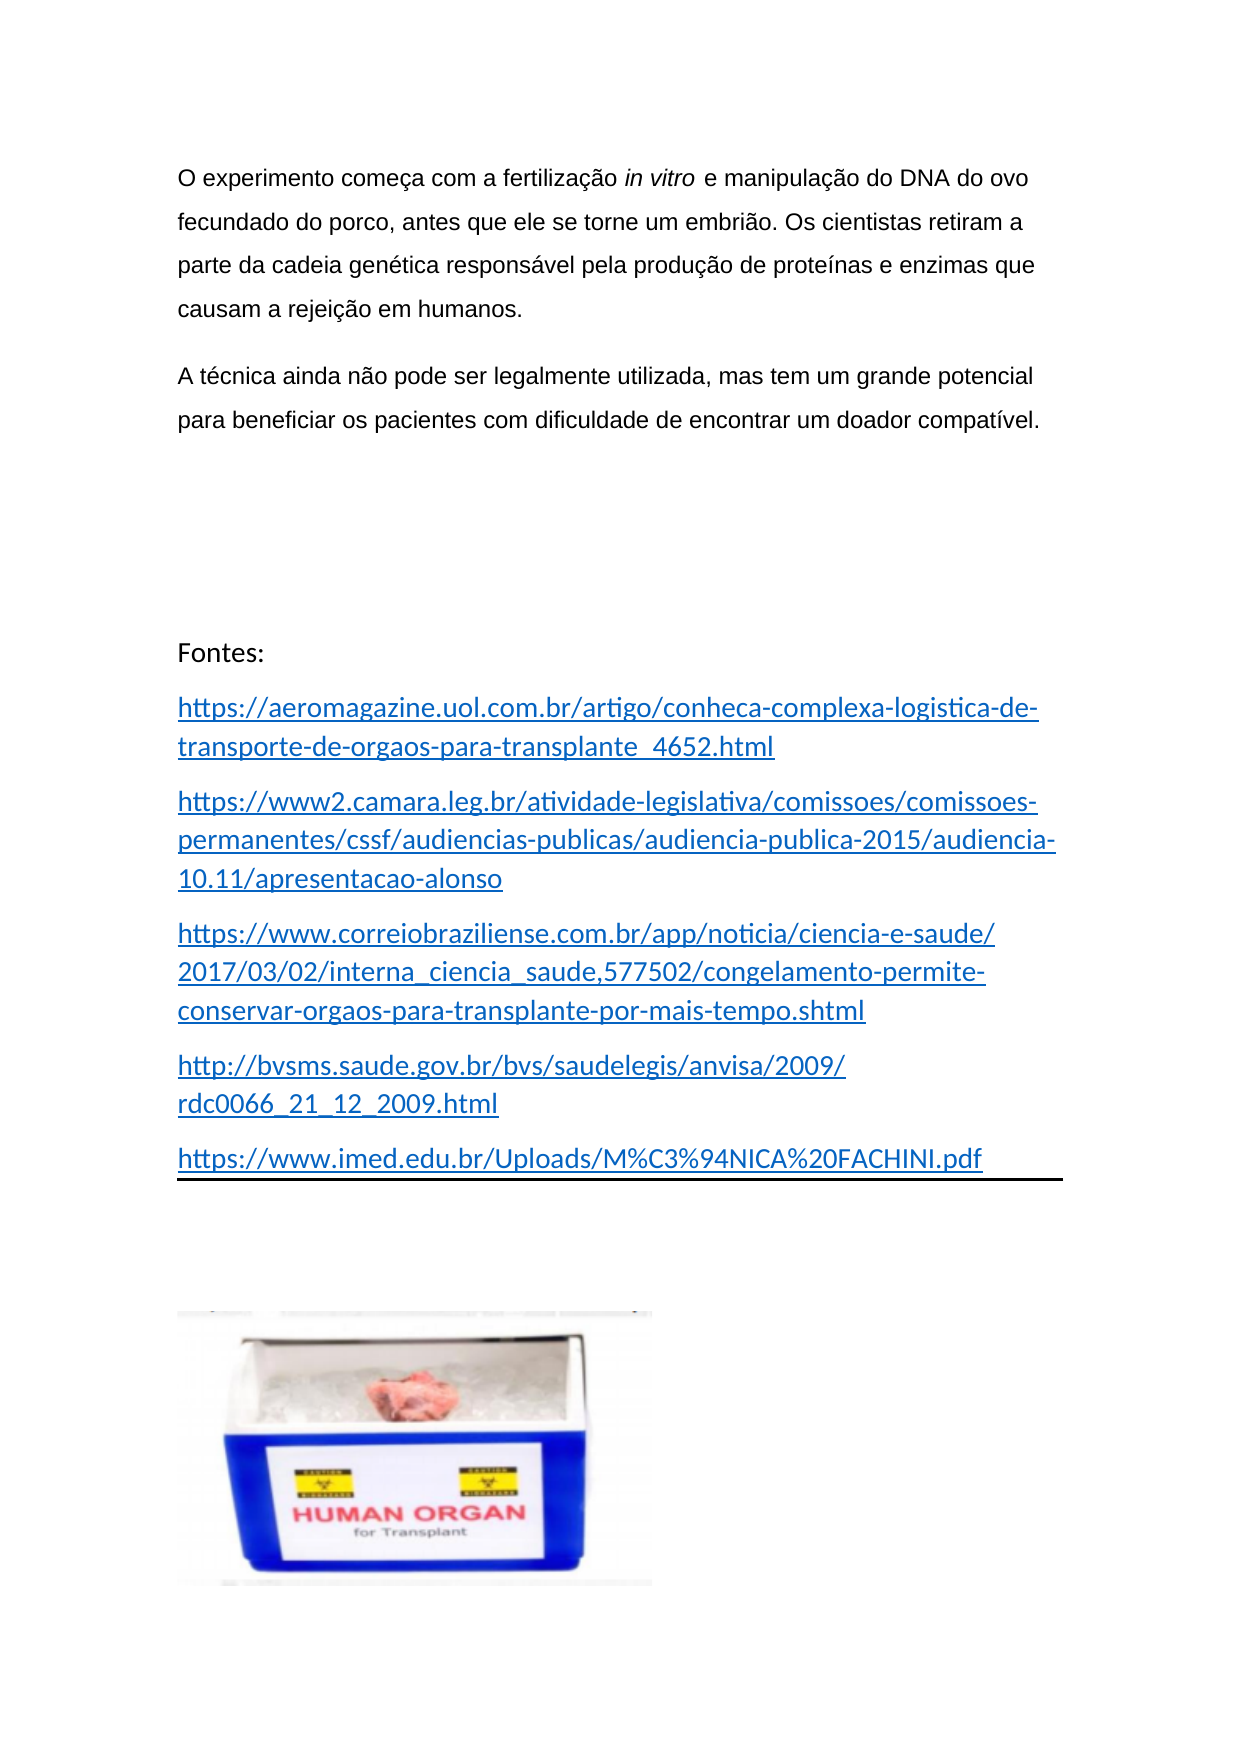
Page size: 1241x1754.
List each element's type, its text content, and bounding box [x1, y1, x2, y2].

text https://aeromagazine.uol.com.br/artigo/conheca-complexa-logistica-de-transporte-de-orgaos-para-transplante_4652.html [177, 689, 1063, 763]
text https://www.correiobraziliense.com.br/app/noticia/ciencia-e-saude/2017/03/02/interna_ciencia_saude,577502/congelamento-permite-conservar-orgaos-para-transplante-por-mais-tempo.shtml [177, 915, 1063, 1027]
text O experimento começa com a fertilização in vitro e manipulação do DNA do ovo fecundado do porco, antes que ele se torne um embrião. Os cientistas retiram a parte da cadeia genética responsável pela produção de proteínas e enzimas que causam a rejeição em humanos. [177, 148, 1063, 323]
text http://bvsms.saude.gov.br/bvs/saudelegis/anvisa/2009/rdc0066_21_12_2009.html [177, 1047, 1063, 1121]
picture [177, 1311, 653, 1586]
text https://www.imed.edu.br/Uploads/M%C3%94NICA%20FACHINI.pdf [177, 1141, 1063, 1178]
text https://www2.camara.leg.br/atividade-legislativa/comissoes/comissoes-permanentes/cssf/audiencias-publicas/audiencia-publica-2015/audiencia-10.11/apresentacao-alonso [177, 783, 1063, 896]
text A técnica ainda não pode ser legalmente utilizada, mas tem um grande potencial para beneficiar os pacientes com dificuldade de encontrar um doador compatível. [177, 346, 1063, 433]
text Fontes: [177, 634, 1063, 670]
